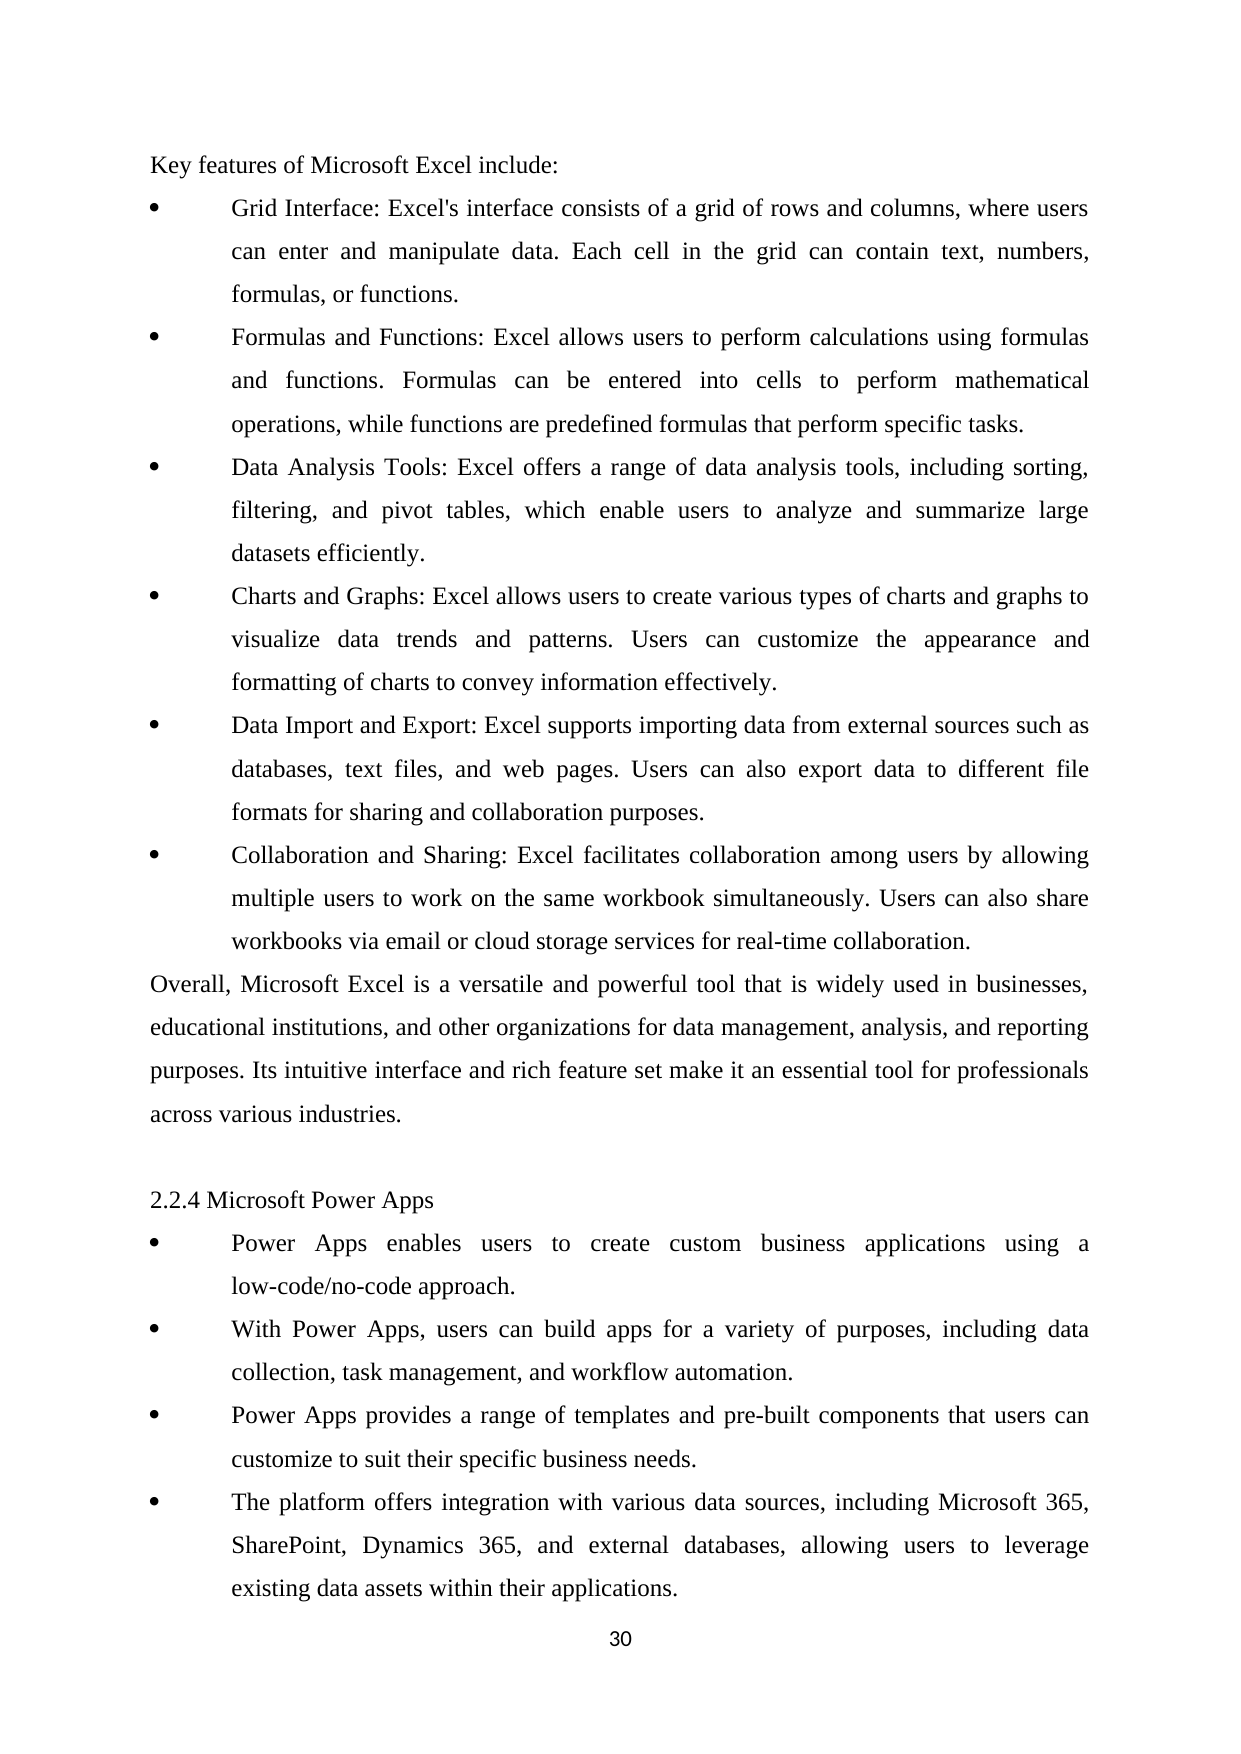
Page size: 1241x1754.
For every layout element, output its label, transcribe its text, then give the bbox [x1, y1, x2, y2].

list Formulas and Functions: Excel allows users to perform calculations using formulas and functions. Formulas can be entered into cells to perform mathematical operations, while functions are predefined formulas that perform specific tasks. [150, 322, 1090, 437]
text Key features of Microsoft Excel include: [150, 150, 1090, 179]
list With Power Apps, users can build apps for a variety of purposes, including data collection, task management, and workflow automation. [150, 1314, 1090, 1386]
list Charts and Graphs: Excel allows users to create various types of charts and graphs to visualize data trends and patterns. Users can customize the appearance and formatting of charts to convey information effectively. [150, 581, 1090, 696]
text 2.2.4 Microsoft Power Apps [150, 1185, 1090, 1214]
list The platform offers integration with various data sources, including Microsoft 365, SharePoint, Dynamics 365, and external databases, allowing users to leverage existing data assets within their applications. [150, 1487, 1090, 1602]
list Power Apps enables users to create custom business applications using a low-code/no-code approach. [150, 1228, 1090, 1300]
list Collaboration and Sharing: Excel facilitates collaboration among users by allowing multiple users to work on the same workbook simultaneously. Users can also share workbooks via email or cloud storage services for real-time collaboration. [150, 840, 1090, 955]
list Grid Interface: Excel's interface consists of a grid of rows and columns, where users can enter and manipulate data. Each cell in the grid can contain text, numbers, formulas, or functions. [150, 193, 1090, 308]
list Data Analysis Tools: Excel offers a range of data analysis tools, including sorting, filtering, and pivot tables, which enable users to analyze and summarize large datasets efficiently. [150, 452, 1090, 567]
list Data Import and Export: Excel supports importing data from external sources such as databases, text files, and web pages. Users can also export data to different file formats for sharing and collaboration purposes. [150, 711, 1090, 826]
text Overall, Microsoft Excel is a versatile and powerful tool that is widely used in businesses, educational institutions, and other organizations for data management, analysis, and reporting purposes. Its intuitive interface and rich feature set make it an essential tool for professionals across various industries. [150, 969, 1090, 1127]
list Power Apps provides a range of templates and pre-built components that users can customize to suit their specific business needs. [150, 1401, 1090, 1472]
